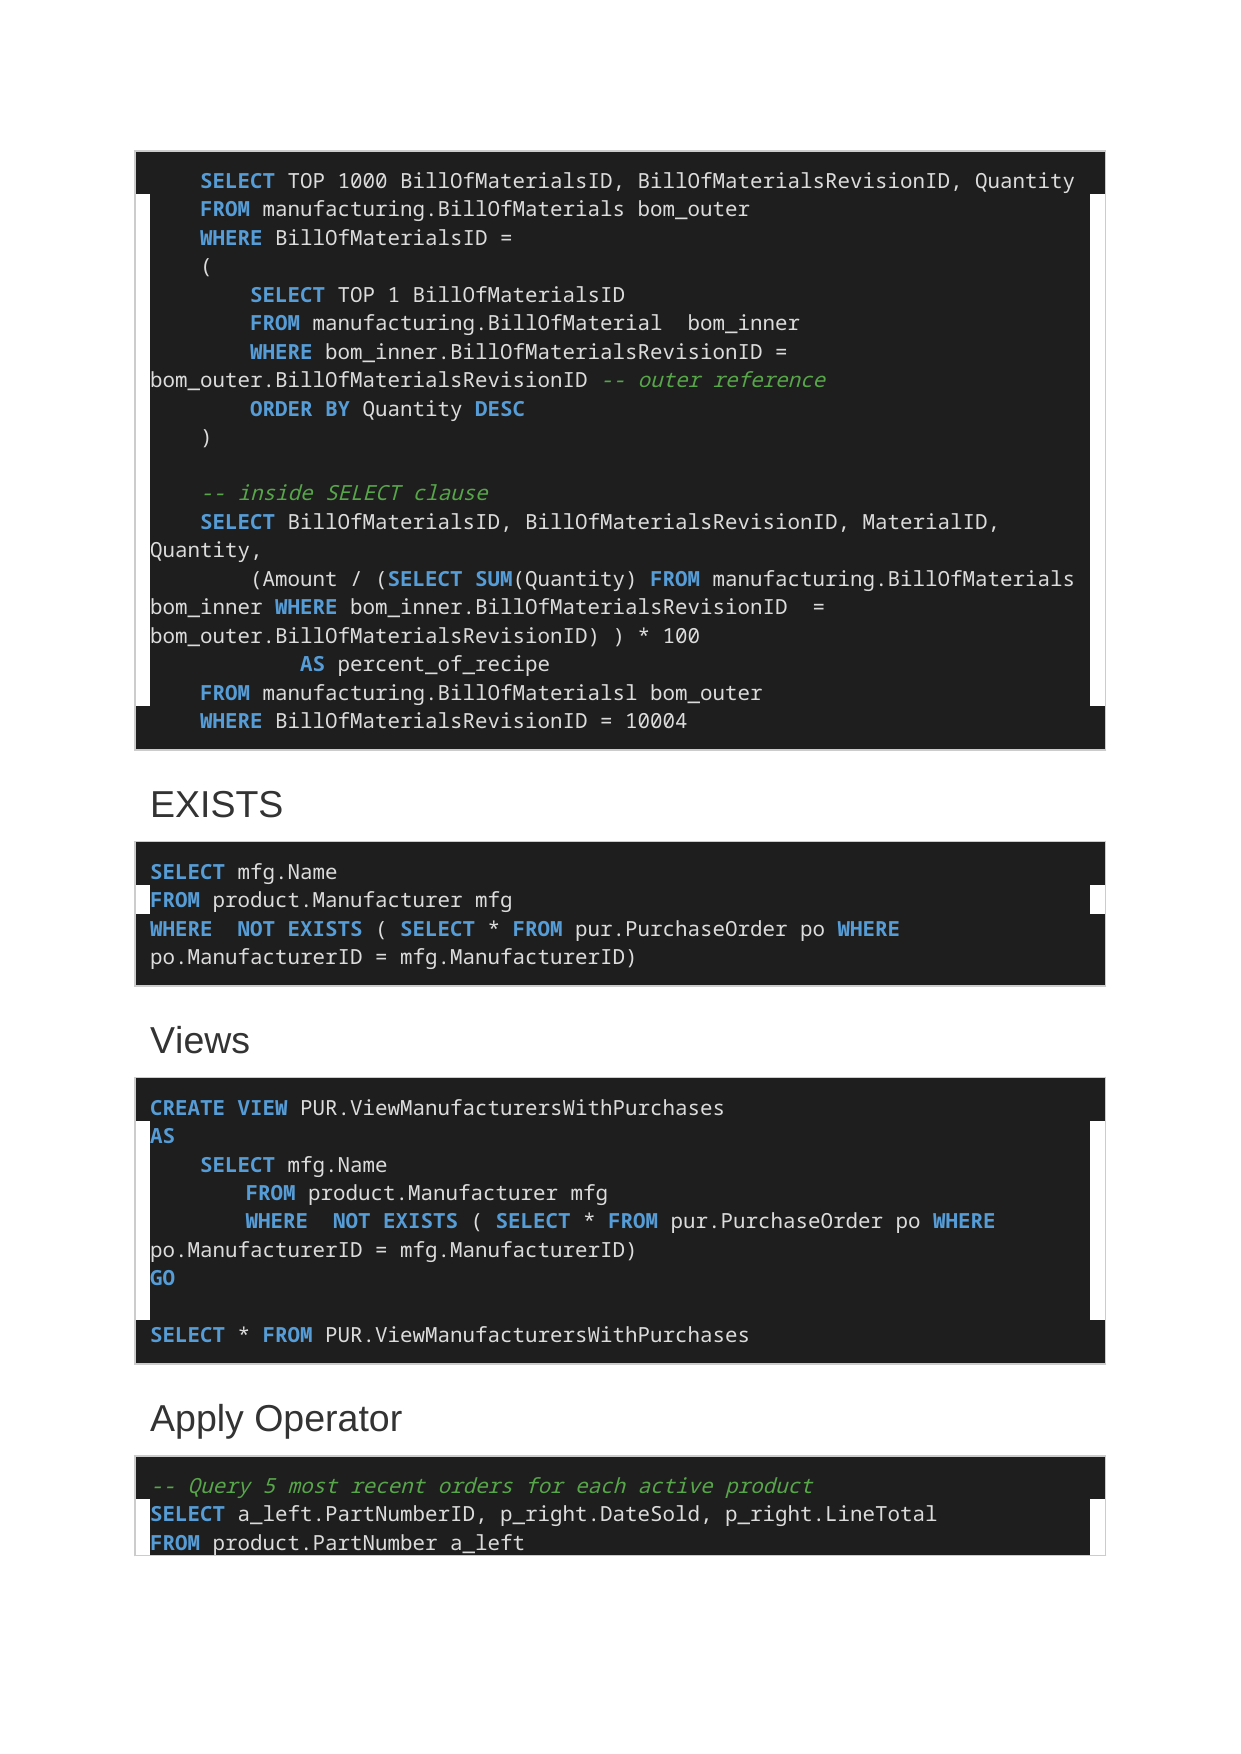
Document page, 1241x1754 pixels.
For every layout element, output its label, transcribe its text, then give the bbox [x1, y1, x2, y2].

text ( [150, 251, 1090, 280]
text -- inside SELECT clause [150, 478, 1090, 507]
text WHERE bom_inner.BillOfMaterialsRevisionID = bom_outer.BillOfMaterialsRevisionID -- outer reference [150, 337, 1090, 394]
text Views [150, 1018, 1090, 1061]
text SELECT BillOfMaterialsID, BillOfMaterialsRevisionID, MaterialID, Quantity, [150, 507, 1090, 564]
text WHERE NOT EXISTS ( SELECT * FROM pur.PurchaseOrder po WHERE po.ManufacturerID = mfg.ManufacturerID) [150, 1207, 1090, 1263]
text CREATE VIEW PUR.ViewManufacturersWithPurchases [136, 1078, 1105, 1121]
text EXISTS [150, 782, 1090, 825]
text Apply Operator [150, 1396, 1090, 1439]
text SELECT * FROM PUR.ViewManufacturersWithPurchases [136, 1304, 1105, 1363]
text (Amount / (SELECT SUM(Quantity) FROM manufacturing.BillOfMaterials bom_inner WHERE bom_inner.BillOfMaterialsRevisionID = bom_outer.BillOfMaterialsRevisionID) ) * 100 [150, 564, 1090, 649]
text SELECT TOP 1 BillOfMaterialsID [150, 280, 1090, 308]
text AS percent_of_recipe [150, 649, 1090, 678]
text SELECT TOP 1000 BillOfMaterialsID, BillOfMaterialsRevisionID, Quantity [136, 152, 1105, 194]
text FROM manufacturing.BillOfMaterials bom_outer [150, 194, 1090, 223]
text AS [150, 1121, 1090, 1150]
text WHERE BillOfMaterialsID = [150, 223, 1090, 251]
text WHERE NOT EXISTS ( SELECT * FROM pur.PurchaseOrder po WHERE po.ManufacturerID = mfg.ManufacturerID) [136, 897, 1105, 985]
text WHERE BillOfMaterialsRevisionID = 10004 [136, 690, 1105, 749]
text SELECT a_left.PartNumberID, p_right.DateSold, p_right.LineTotal [150, 1499, 1090, 1528]
text SELECT mfg.Name [150, 1150, 1090, 1178]
text FROM manufacturing.BillOfMaterial bom_inner [150, 308, 1090, 337]
text GO [150, 1263, 1090, 1292]
text -- Query 5 most recent orders for each active product [136, 1457, 1105, 1499]
text SELECT mfg.Name [136, 842, 1105, 885]
text ) [150, 422, 1090, 451]
text ORDER BY Quantity DESC [150, 394, 1090, 422]
text FROM product.PartNumber a_left [150, 1528, 1090, 1555]
text FROM product.Manufacturer mfg [150, 1178, 1090, 1207]
